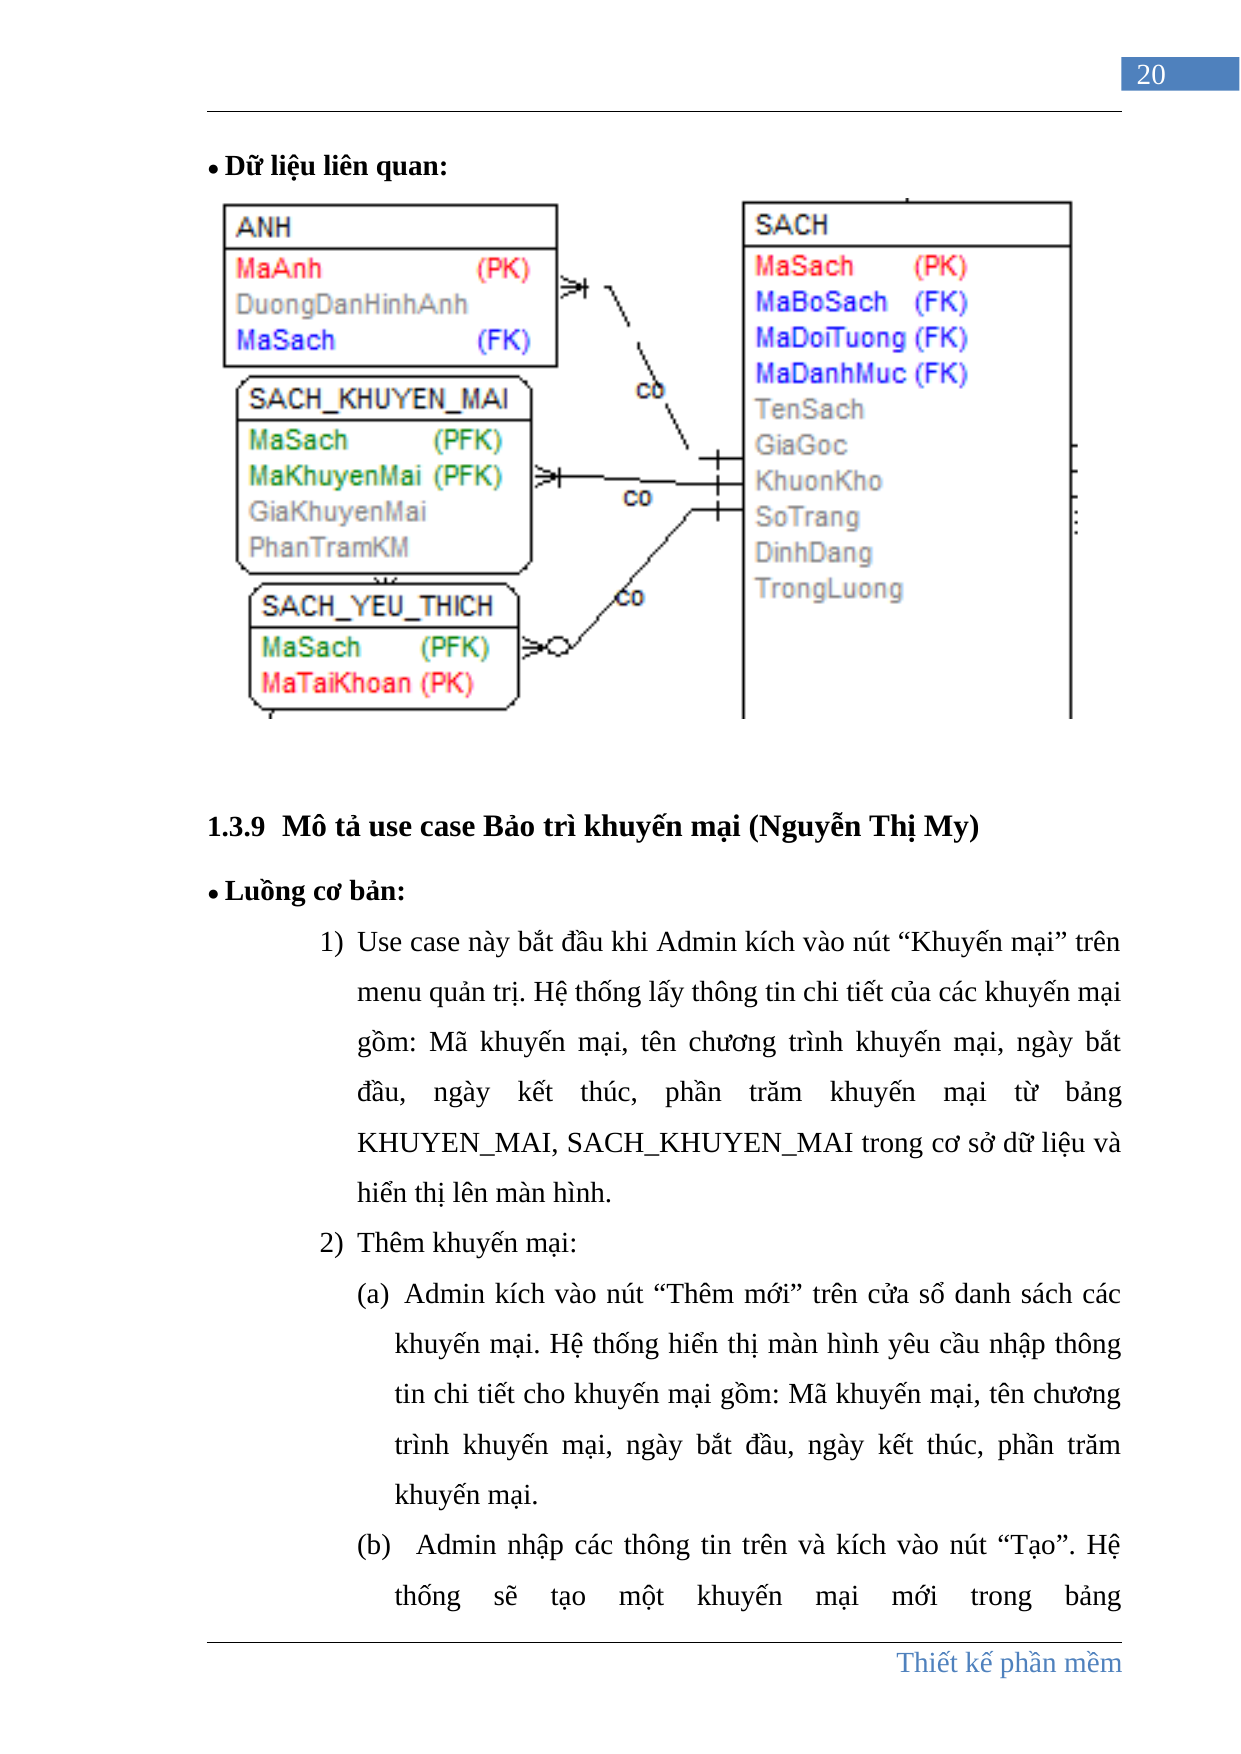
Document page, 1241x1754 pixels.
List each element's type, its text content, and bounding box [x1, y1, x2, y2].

list Use case này bắt đầu khi Admin kích vào nút “Khuyến mại” trên menu quản trị. Hệ thống lấy thông tin chi tiết của các khuyến mại gồm: Mã khuyến mại, tên chương trình khuyến mại, ngày bắt đầu, ngày kết thúc, phần trăm khuyến mại từ bảng KHUYEN_MAI, SACH_KHUYEN_MAI trong cơ sở dữ liệu và hiển thị lên màn hình. [319, 924, 1122, 1209]
text ● Dữ liệu liên quan: [207, 148, 1122, 181]
text ● Luồng cơ bản: [207, 873, 1122, 907]
list Thêm khuyến mại: [319, 1226, 1122, 1259]
picture [206, 198, 1078, 719]
subtitle Mô tả use case Bảo trì khuyến mại (Nguyễn Thị My) [207, 807, 1122, 843]
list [357, 1527, 1122, 1611]
list Admin kích vào nút “Thêm mới” trên cửa sổ danh sách các khuyến mại. Hệ thống hiển thị màn hình yêu cầu nhập thông tin chi tiết cho khuyến mại gồm: Mã khuyến mại, tên chương trình khuyến mại, ngày bắt đầu, ngày kết thúc, phần trăm khuyến mại. [357, 1276, 1122, 1511]
